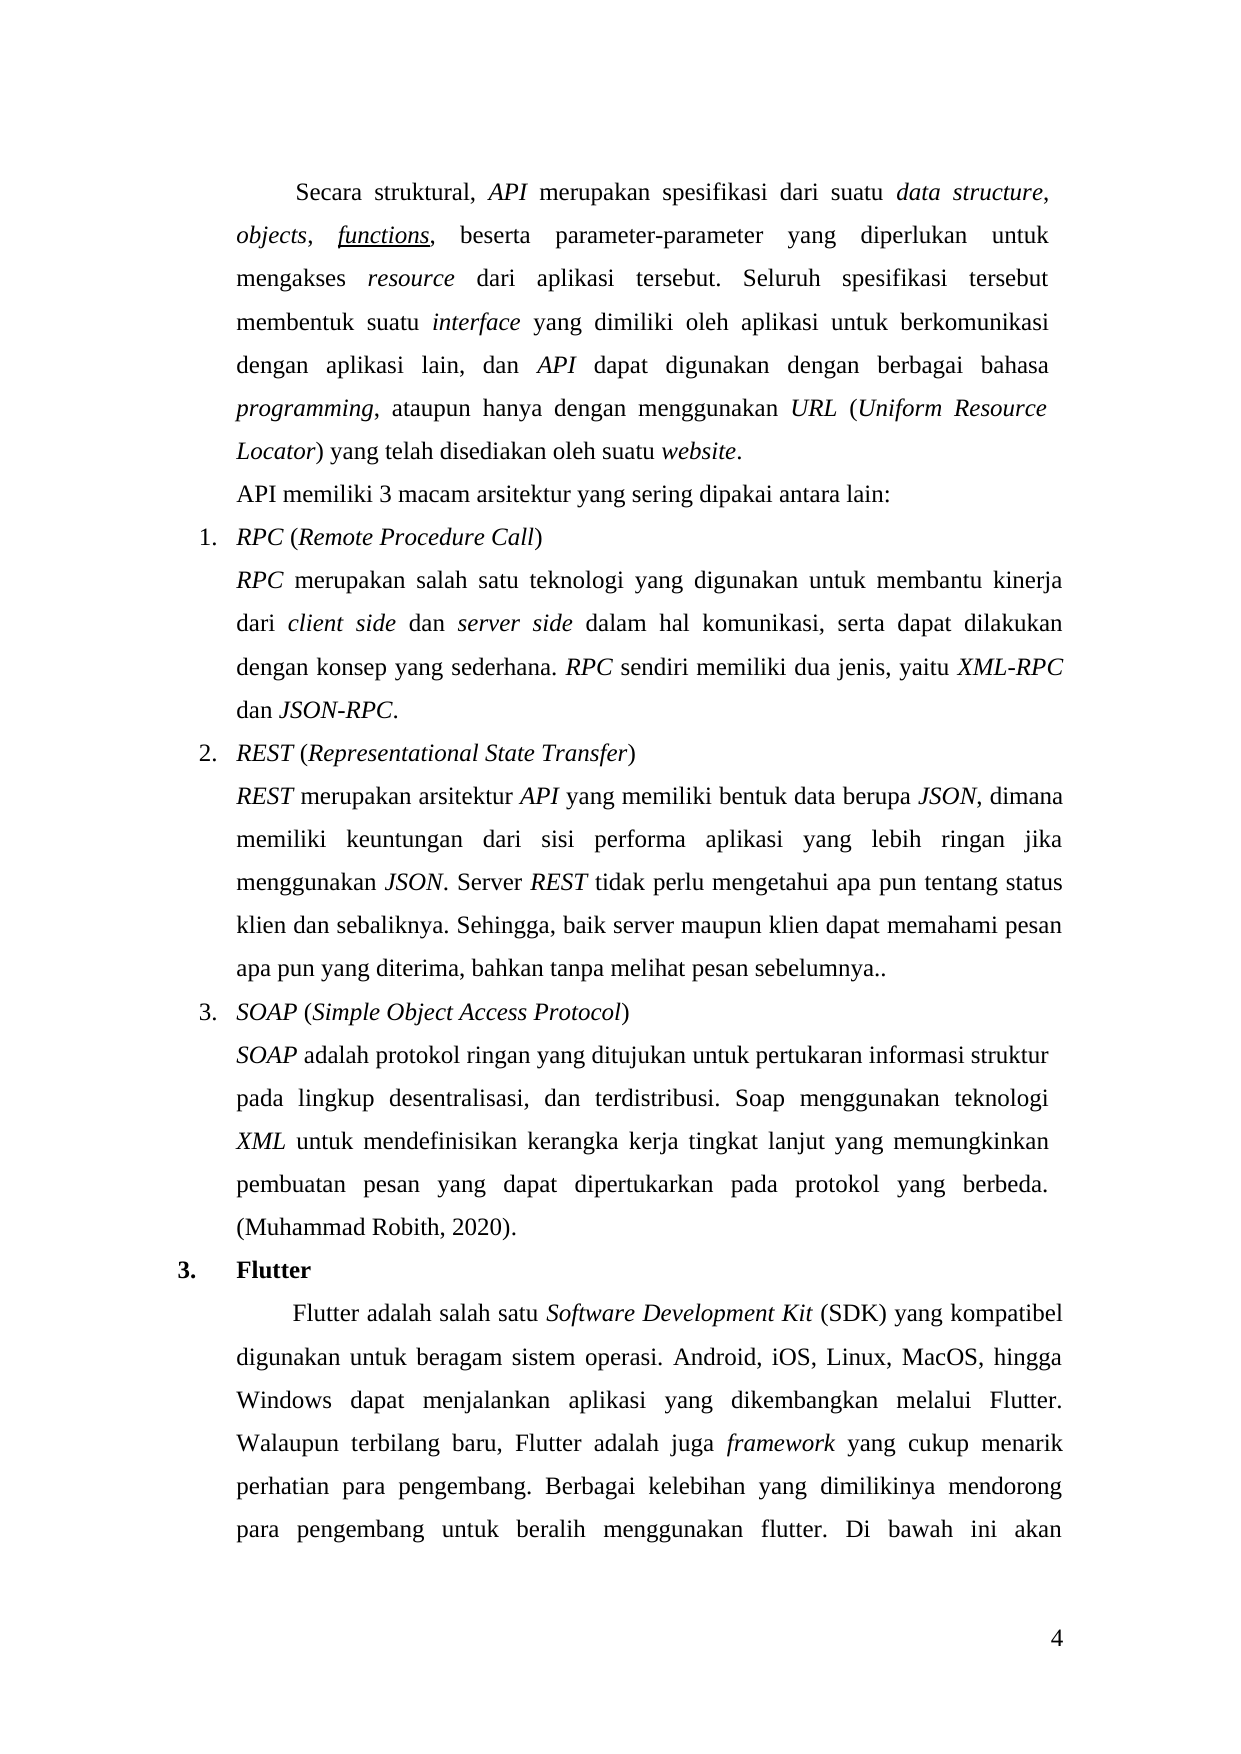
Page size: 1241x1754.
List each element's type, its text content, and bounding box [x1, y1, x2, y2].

text Secara struktural, API merupakan spesifikasi dari suatu data structure, objects, functions, beserta parameter-parameter yang diperlukan untuk mengakses resource dari aplikasi tersebut. Seluruh spesifikasi tersebut membentuk suatu interface yang dimiliki oleh aplikasi untuk berkomunikasi dengan aplikasi lain, dan API dapat digunakan dengan berbagai bahasa programming, ataupun hanya dengan menggunakan URL (Uniform Resource Locator) yang telah disediakan oleh suatu website. [236, 177, 1049, 465]
list SOAP (Simple Object Access Protocol) [199, 997, 1049, 1025]
list RPC merupakan salah satu teknologi yang digunakan untuk membantu kinerja dari client side dan server side dalam hal komunikasi, serta dapat dilakukan dengan konsep yang sederhana. RPC sendiri memiliki dua jenis, yaitu XML-RPC dan JSON-RPC. [236, 565, 1063, 723]
list REST merupakan arsitektur API yang memiliki bentuk data berupa JSON, dimana memiliki keuntungan dari sisi performa aplikasi yang lebih ringan jika menggunakan JSON. Server REST tidak perlu mengetahui apa pun tentang status klien dan sebaliknya. Sehingga, baik server maupun klien dapat memahami pesan apa pun yang diterima, bahkan tanpa melihat pesan sebelumnya.. [236, 781, 1063, 982]
text API memiliki 3 macam arsitektur yang sering dipakai antara lain: [236, 479, 1063, 508]
list Flutter [177, 1255, 1063, 1284]
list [236, 1298, 1063, 1543]
list RPC (Remote Procedure Call) [199, 522, 1063, 551]
text SOAP adalah protokol ringan yang ditujukan untuk pertukaran informasi struktur pada lingkup desentralisasi, dan terdistribusi. Soap menggunakan teknologi XML untuk mendefinisikan kerangka kerja tingkat lanjut yang memungkinkan pembuatan pesan yang dapat dipertukarkan pada protokol yang berbeda.. [236, 1040, 1049, 1241]
list REST (Representational State Transfer) [199, 738, 1063, 767]
